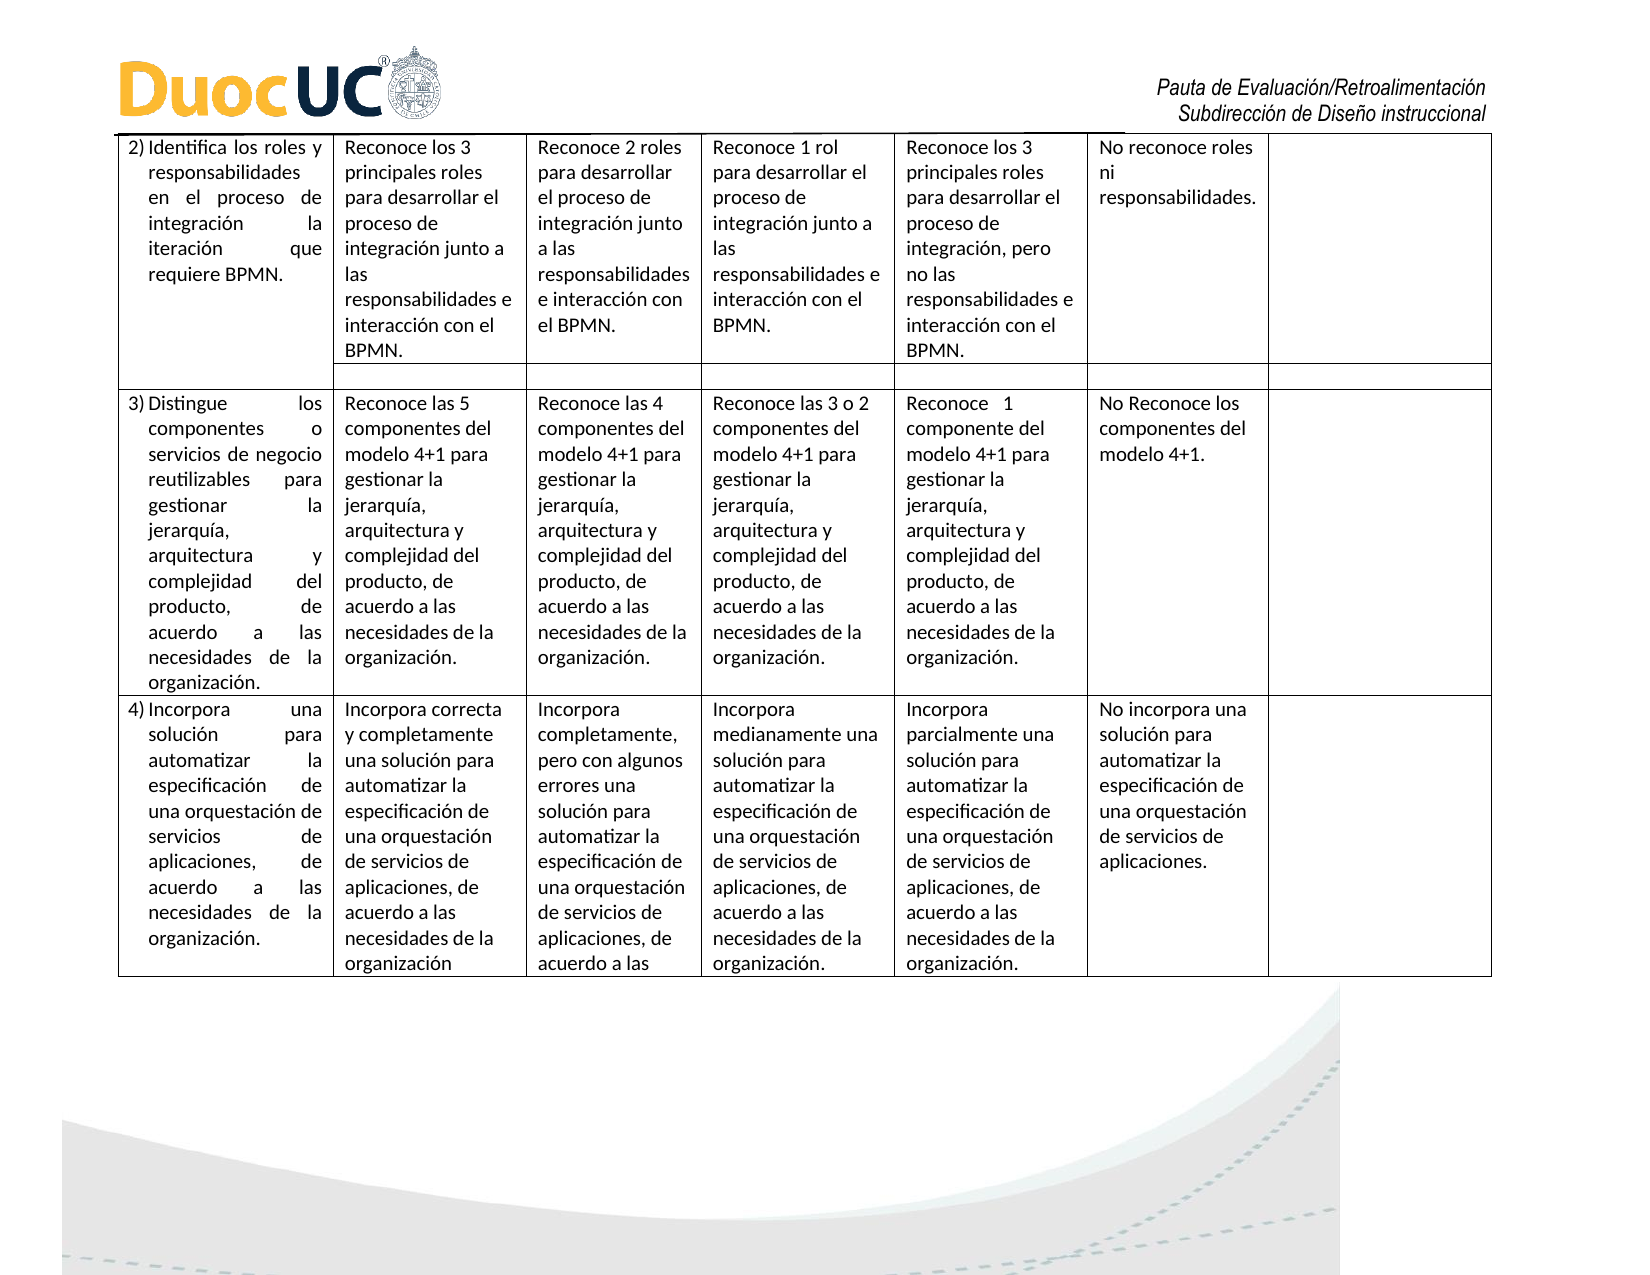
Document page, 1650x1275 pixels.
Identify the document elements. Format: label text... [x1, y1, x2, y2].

table_cell Distingue los componentes o servicios de negocio reutilizables para gestionar la jerarquía, arquitectura y complejidad del producto, de acuerdo a las necesidades de la organización. [119, 390, 333, 695]
table_cell [1088, 364, 1268, 389]
picture [62, 982, 1340, 1275]
table_cell [702, 364, 894, 389]
table_cell [1269, 364, 1491, 389]
table_cell Reconoce las 5 componentes del modelo 4+1 para gestionar la jerarquía, arquitectura y complejidad del producto, de acuerdo a las necesidades de la organización. [334, 390, 526, 695]
table_cell [1269, 134, 1491, 363]
table_cell No Reconoce los componentes del modelo 4+1. [1088, 390, 1268, 695]
table_cell [334, 364, 526, 389]
table_cell No reconoce roles ni responsabilidades. [1088, 134, 1268, 363]
table_cell Reconoce los 3 principales roles para desarrollar el proceso de integración junto a las responsabilidades e interacción con el BPMN. [334, 134, 526, 363]
table_cell Reconoce las 3 o 2 componentes del modelo 4+1 para gestionar la jerarquía, arquitectura y complejidad del producto, de acuerdo a las necesidades de la organización. [702, 390, 894, 695]
table_cell [895, 364, 1087, 389]
table_cell [527, 364, 701, 389]
table_cell No incorpora una solución para automatizar la especificación de una orquestación de servicios de aplicaciones. [1088, 696, 1268, 976]
table_cell [1269, 390, 1491, 695]
table_cell Reconoce 2 roles para desarrollar el proceso de integración junto a las responsabilidades e interacción con el BPMN. [527, 134, 701, 363]
table_cell Reconoce 1 componente del modelo 4+1 para gestionar la jerarquía, arquitectura y complejidad del producto, de acuerdo a las necesidades de la organización. [895, 390, 1087, 695]
picture [120, 46, 441, 119]
table_cell Identifica los roles y responsabilidades en el proceso de integración la iteración que requiere BPMN. [119, 134, 333, 389]
table_cell Reconoce 1 rol para desarrollar el proceso de integración junto a las responsabilidades e interacción con el BPMN. [702, 134, 894, 363]
table_cell Reconoce los 3 principales roles para desarrollar el proceso de integración, pero no las responsabilidades e interacción con el BPMN. [895, 134, 1087, 363]
table_cell Reconoce las 4 componentes del modelo 4+1 para gestionar la jerarquía, arquitectura y complejidad del producto, de acuerdo a las necesidades de la organización. [527, 390, 701, 695]
table_cell [1269, 696, 1491, 976]
